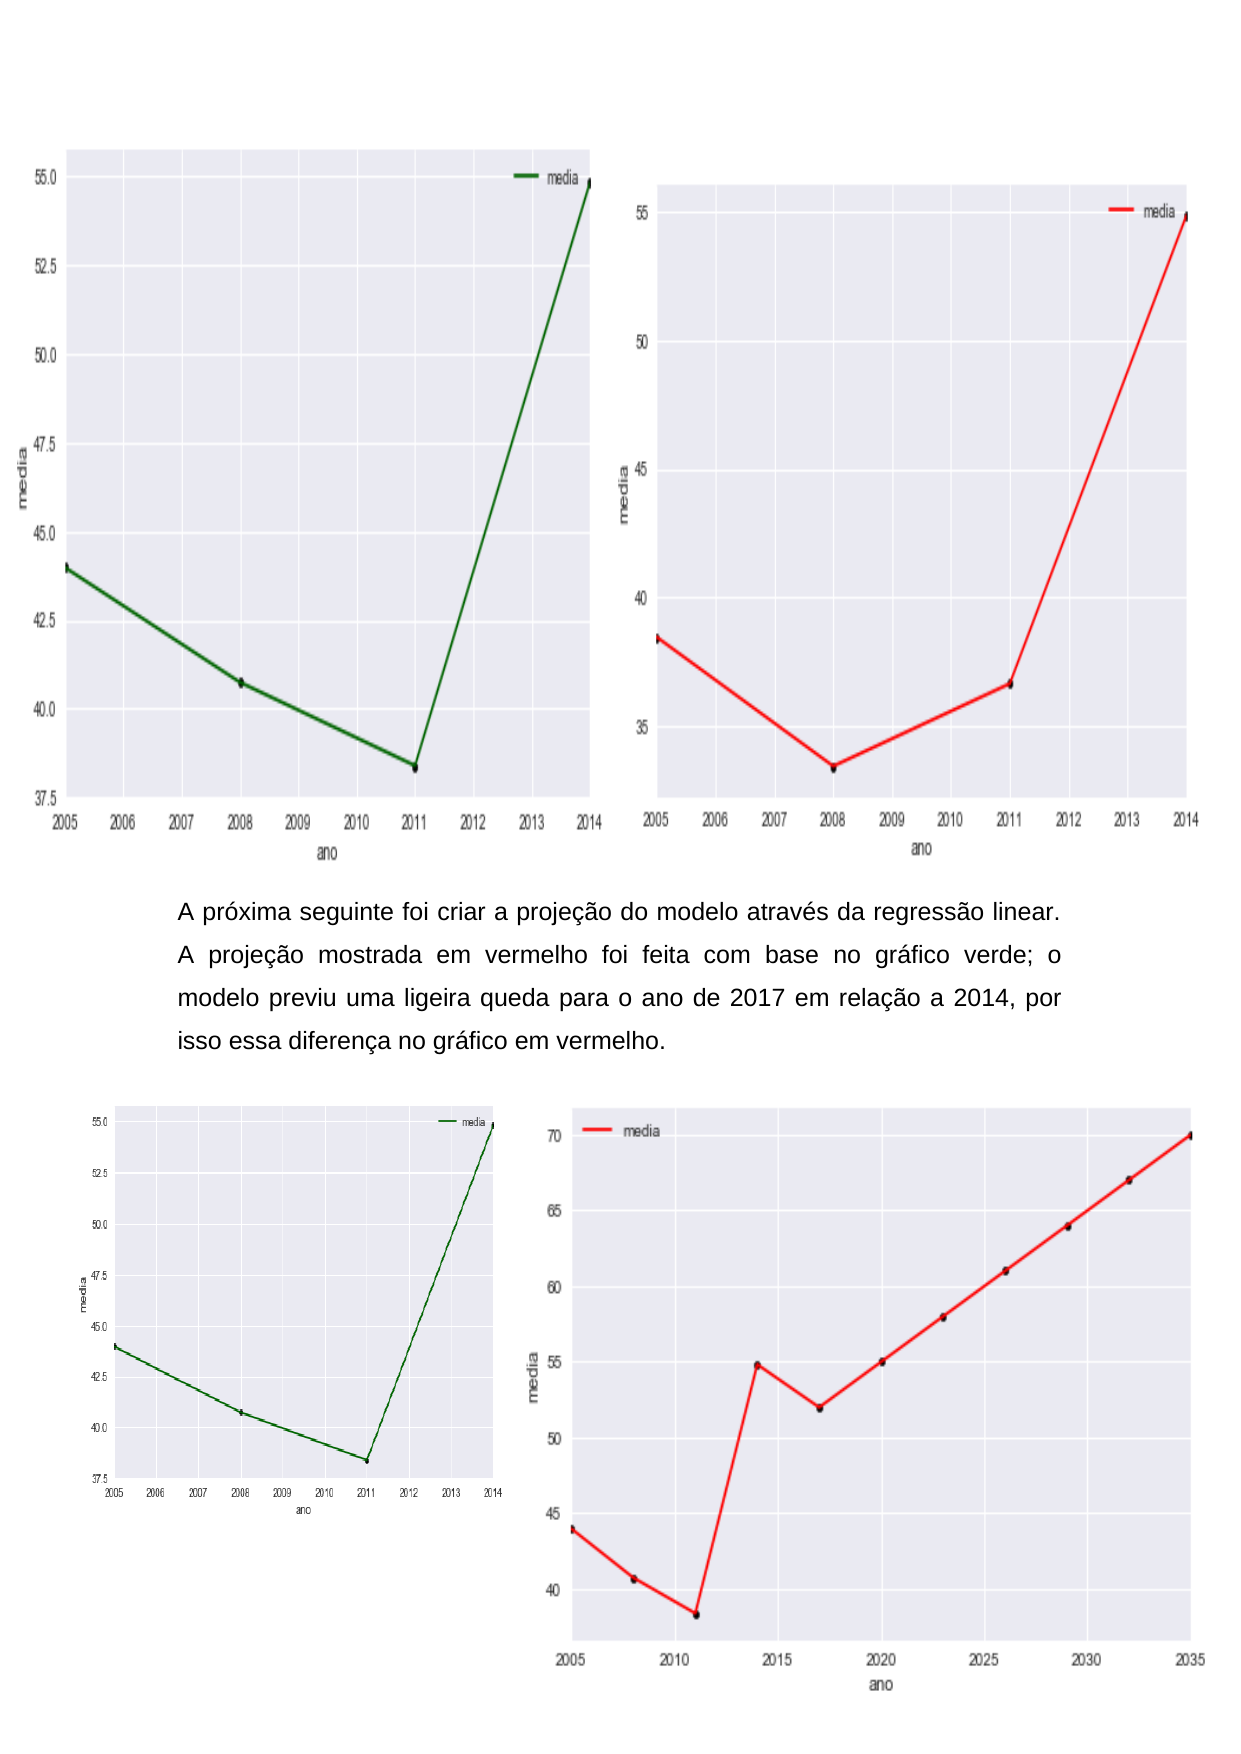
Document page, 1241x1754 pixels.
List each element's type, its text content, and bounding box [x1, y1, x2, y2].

picture [9, 135, 1208, 880]
picture [517, 1096, 1216, 1707]
picture [73, 1099, 508, 1526]
text A próxima seguinte foi criar a projeção do modelo através da regressão linear. A projeção mostrada em vermelho foi feita com base no gráfico verde; o modelo previu uma ligeira queda para o ano de 2017 em relação a 2014, por isso essa diferença no gráfico em vermelho. [177, 897, 1063, 1055]
